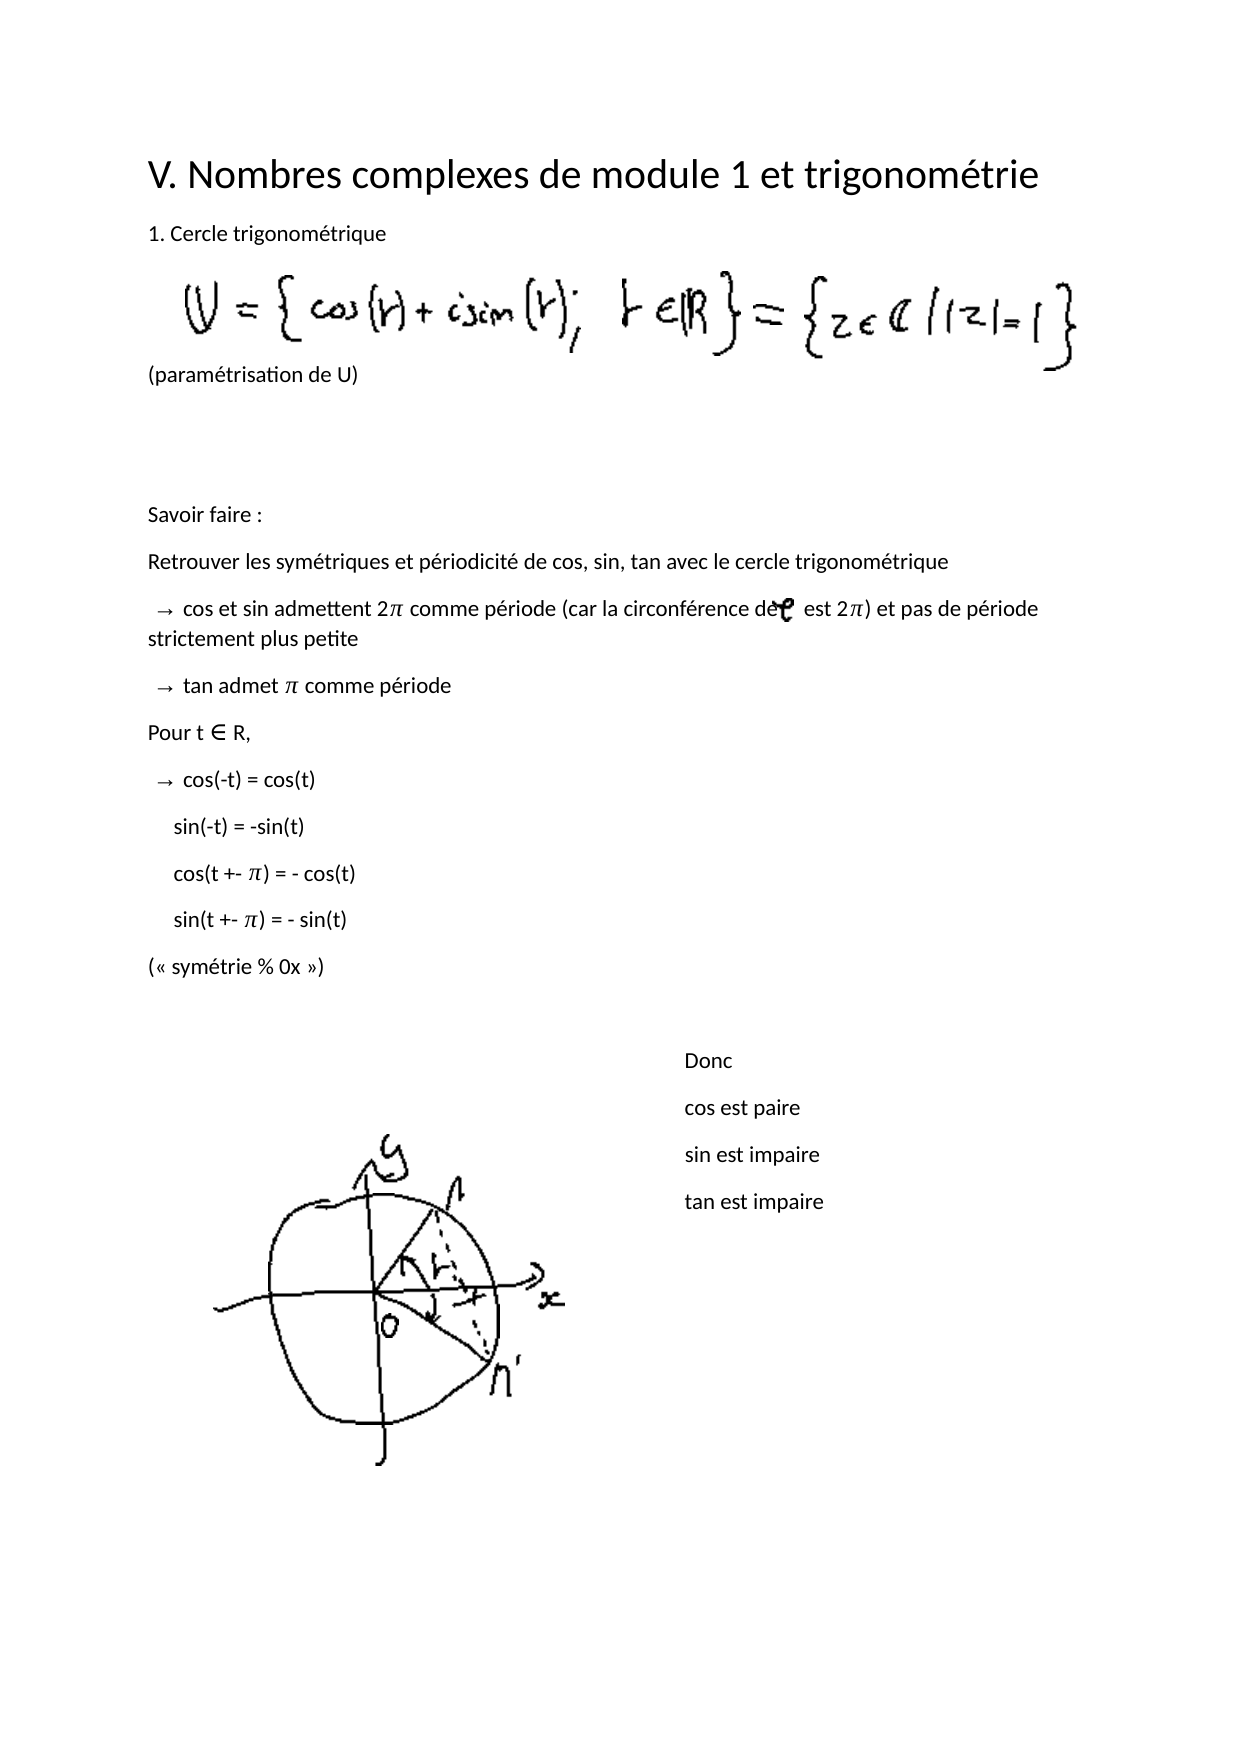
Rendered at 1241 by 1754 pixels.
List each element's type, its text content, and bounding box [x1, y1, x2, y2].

picture [753, 304, 784, 325]
text (« symétrie % 0x ») [148, 952, 1093, 981]
text tan est impaire [664, 1187, 1093, 1215]
text sin(t +- ) = - sin(t) [148, 906, 1093, 934]
text (paramétrisation de U) [148, 360, 1093, 388]
text sin(-t) = -sin(t) [148, 812, 1093, 840]
picture [213, 1134, 565, 1466]
text Donc [590, 1046, 1093, 1074]
text sin est impaire [565, 1140, 1093, 1168]
text 1. Cercle trigonométrique [148, 219, 1093, 247]
text cos et sin admettent 2 comme période (car la circonférence de est 2) et pas de période strictement plus petite [148, 594, 1093, 652]
text Pour t R, [148, 718, 1093, 746]
text cos(-t) = cos(t) [148, 765, 1093, 793]
text cos(t +- ) = - cos(t) [148, 859, 1093, 887]
text Retrouver les symétriques et périodicité de cos, sin, tan avec le cercle trigonométrique [148, 547, 1093, 575]
text cos est paire [590, 1093, 1093, 1121]
picture [804, 276, 1078, 371]
text Savoir faire : [148, 500, 1093, 528]
text tan admet comme période [148, 671, 1093, 699]
picture [622, 271, 741, 356]
picture [772, 598, 794, 622]
text V. Nombres complexes de module 1 et trigonométrie [148, 148, 1093, 198]
picture [185, 275, 581, 353]
